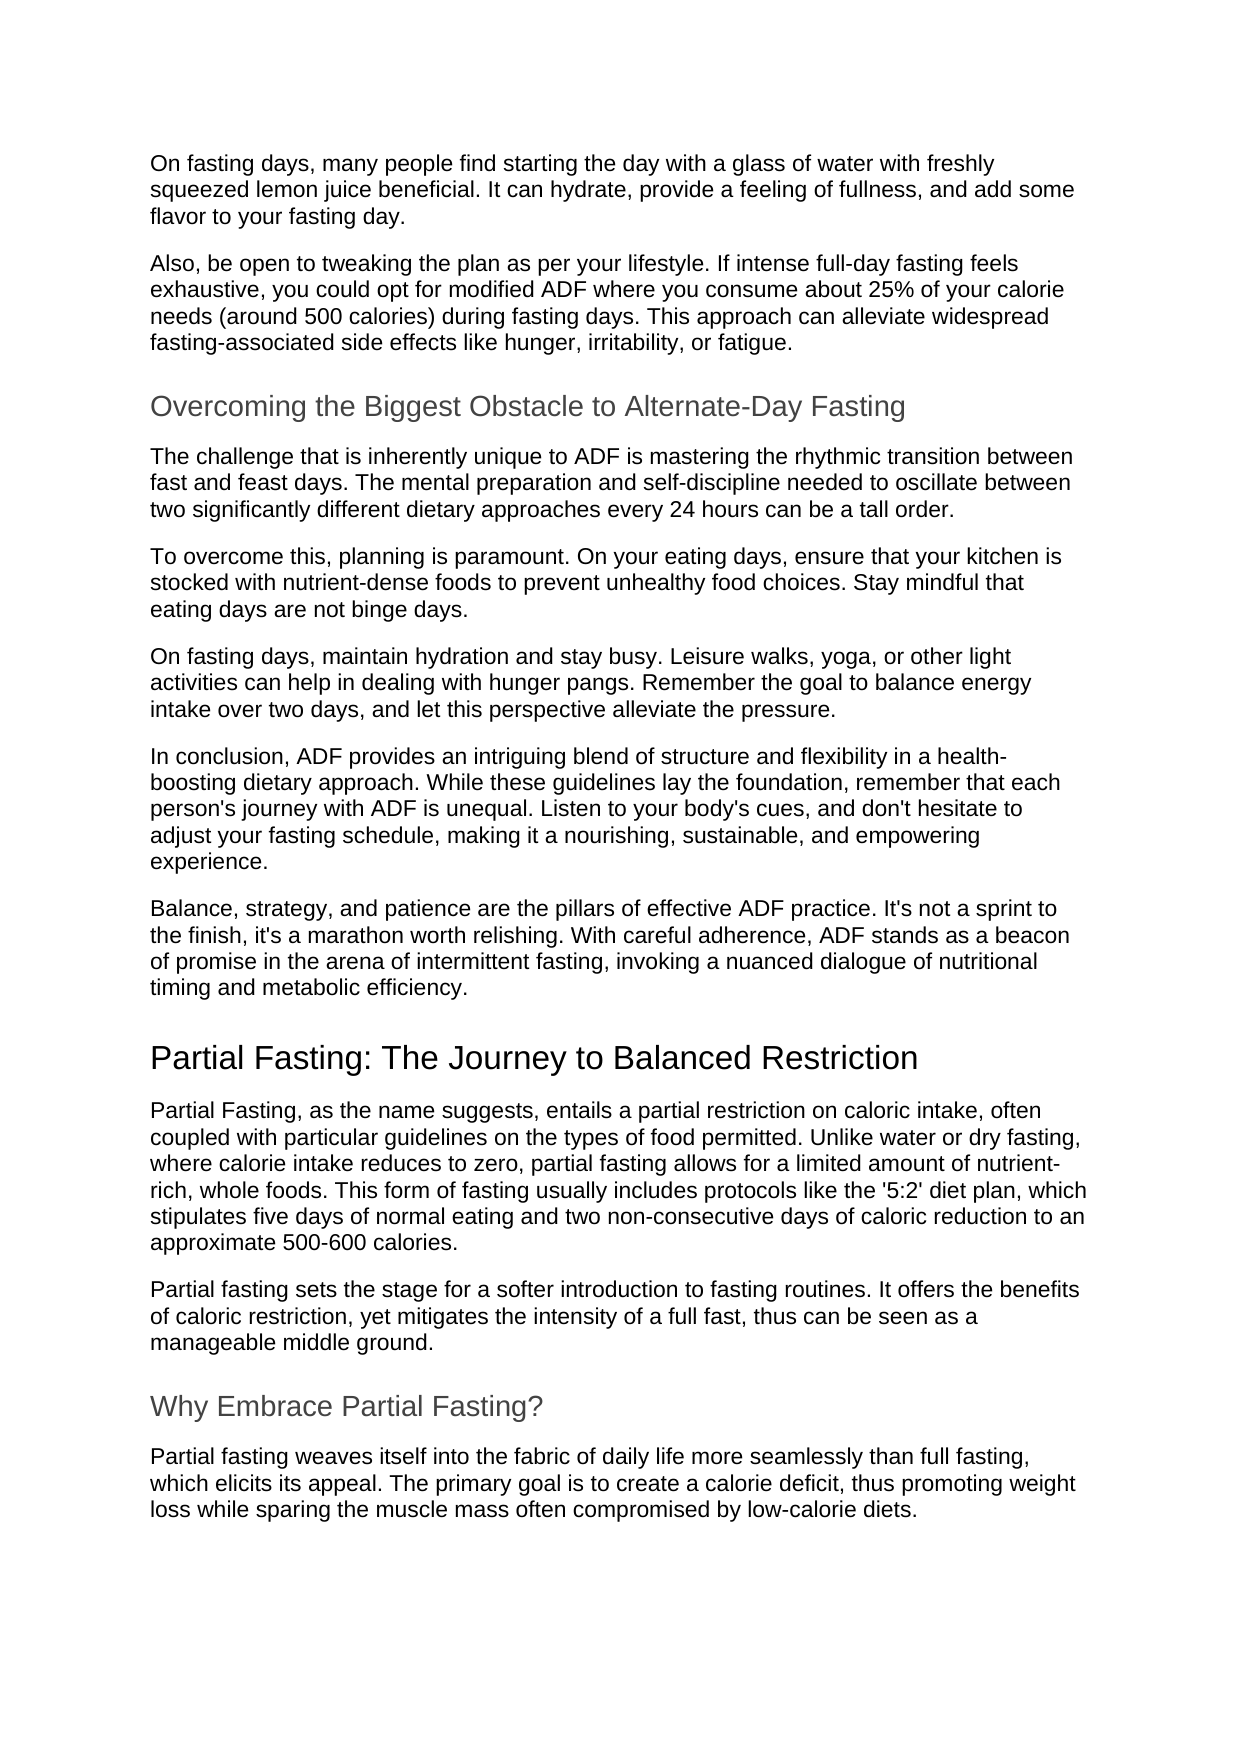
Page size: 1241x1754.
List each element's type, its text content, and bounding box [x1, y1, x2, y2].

text To overcome this, planning is paramount. On your eating days, ensure that your kitchen is stocked with nutrient-dense foods to prevent unhealthy food choices. Stay mindful that eating days are not binge days. [150, 543, 1090, 622]
text Partial fasting weaves itself into the fabric of daily life more seamlessly than full fasting, which elicits its appeal. The primary goal is to create a calorie deficit, thus promoting weight loss while sparing the muscle mass often compromised by low-calorie diets. [150, 1443, 1090, 1522]
text Also, be open to tweaking the plan as per your lifestyle. If intense full-day fasting feels exhaustive, you could opt for modified ADF where you consume about 25% of your calorie needs (around 500 calories) during fasting days. This approach can alleviate widespread fasting-associated side effects like hunger, irritability, or fatigue. [150, 250, 1090, 355]
text Balance, strategy, and patience are the pillars of effective ADF practice. It's not a sprint to the finish, it's a marathon worth relishing. With careful adherence, ADF stands as a beacon of promise in the arena of intermittent fasting, invoking a nuanced dialogue of nutritional timing and metabolic efficiency. [150, 895, 1090, 1001]
text In conclusion, ADF provides an intriguing blend of structure and flexibility in a health-boosting dietary approach. While these guidelines lay the foundation, remember that each person's journey with ADF is unequal. Listen to your body's cues, and don't hesitate to adjust your fasting schedule, making it a nourishing, sustainable, and empowering experience. [150, 743, 1090, 874]
text The challenge that is inherently unique to ADF is mastering the rhythmic transition between fast and feast days. The mental preparation and self-discipline needed to oscillate between two significantly different dietary approaches every 24 hours can be a tall order. [150, 443, 1090, 522]
text On fasting days, maintain hydration and stay busy. Leisure walks, yoga, or other light activities can help in dealing with hunger pangs. Remember the goal to balance energy intake over two days, and let this perspective alleviate the pressure. [150, 643, 1090, 722]
text Partial fasting sets the stage for a softer introduction to fasting routines. It offers the benefits of caloric restriction, yet mitigates the intensity of a full fast, thus can be seen as a manageable middle ground. [150, 1276, 1090, 1356]
text On fasting days, many people find starting the day with a glass of water with freshly squeezed lemon juice beneficial. It can hydrate, provide a feeling of fullness, and add some flavor to your fasting day. [150, 150, 1090, 229]
subtitle Why Embrace Partial Fasting? [150, 1389, 1090, 1422]
text Partial Fasting, as the name suggests, entails a partial restriction on caloric intake, often coupled with particular guidelines on the types of food permitted. Unlike water or dry fasting, where calorie intake reduces to zero, partial fasting allows for a limited amount of nutrient-rich, whole foods. This form of fasting usually includes protocols like the '5:2' diet plan, which stipulates five days of normal eating and two non-consecutive days of caloric reduction to an approximate 500-600 calories. [150, 1097, 1090, 1256]
subtitle Overcoming the Biggest Obstacle to Alternate-Day Fasting [150, 389, 1090, 422]
subtitle Partial Fasting: The Journey to Balanced Restriction [150, 1038, 1090, 1077]
